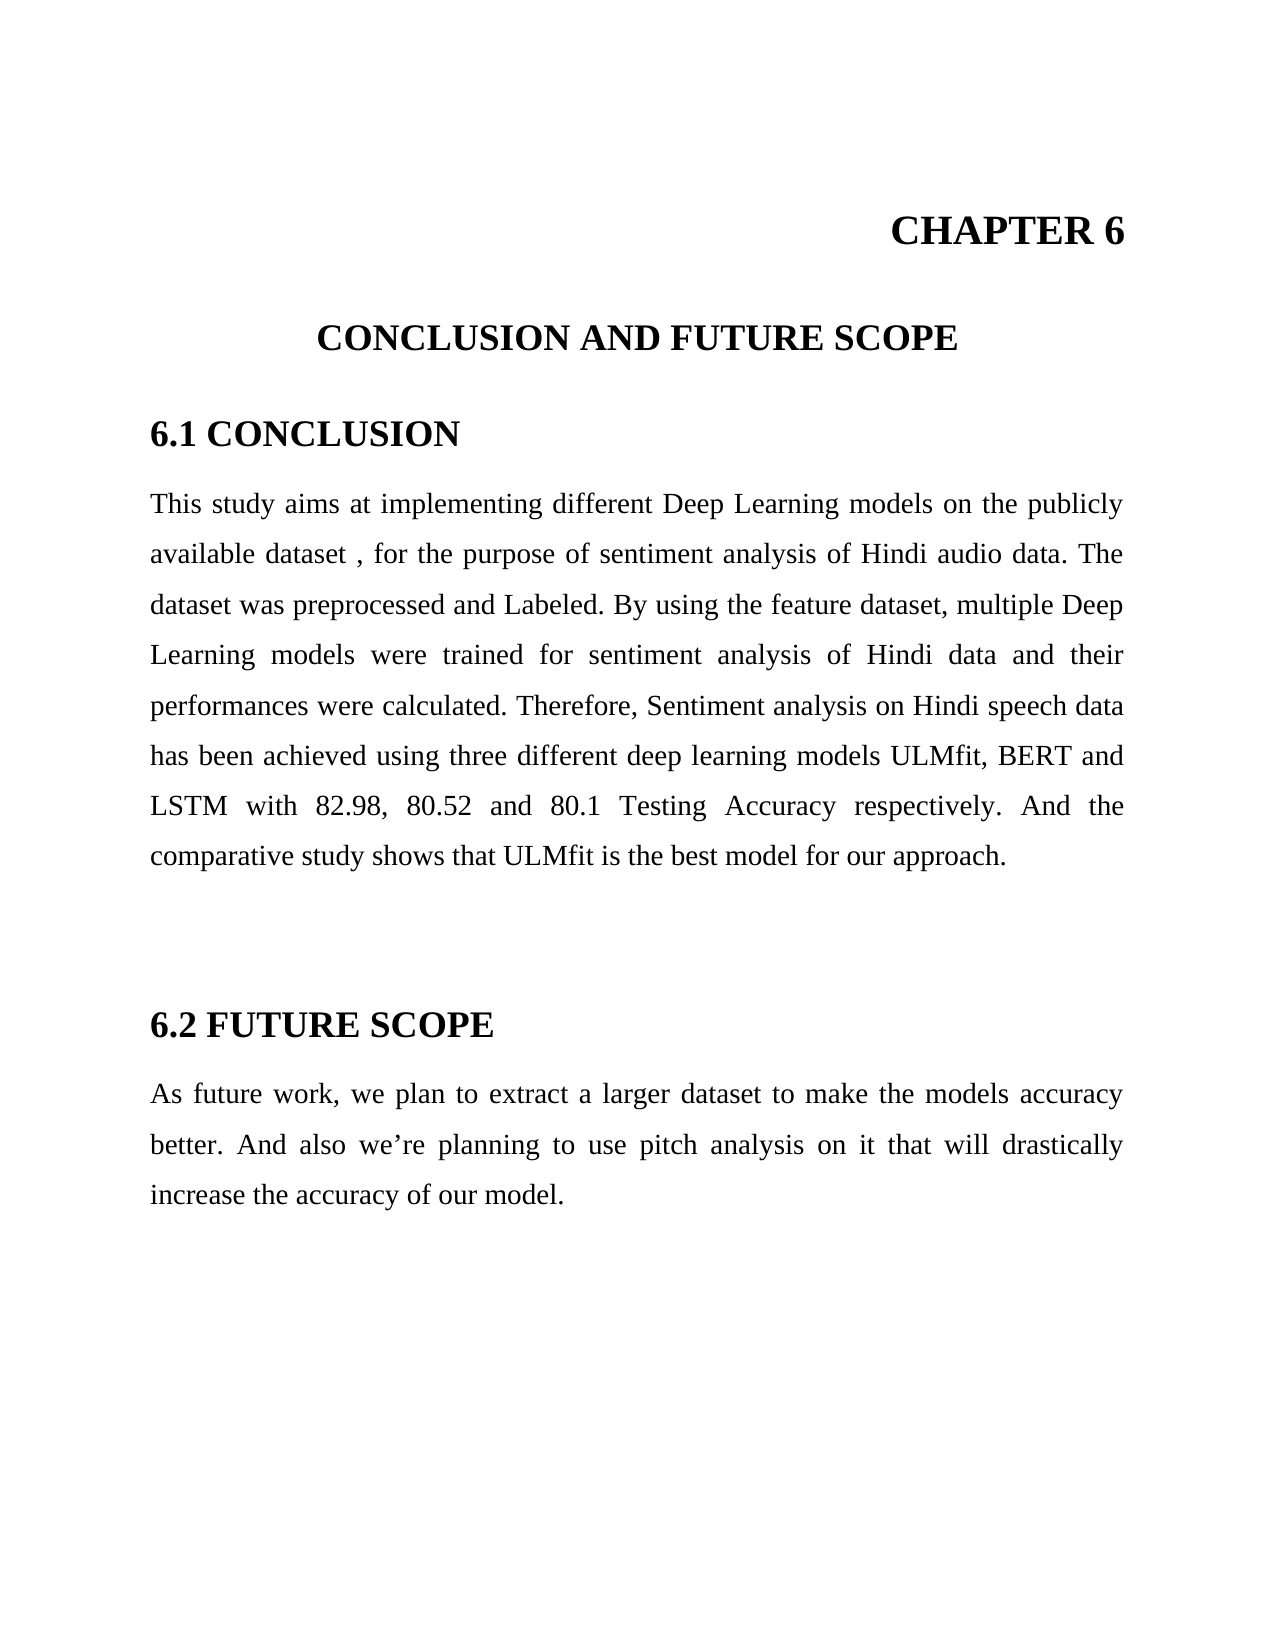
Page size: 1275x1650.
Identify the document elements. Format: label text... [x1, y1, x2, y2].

text CHAPTER 6 [150, 205, 1125, 253]
text CONCLUSION AND FUTURE SCOPE [150, 315, 1125, 358]
text 6.1 CONCLUSION [150, 412, 1125, 455]
text This study aims at implementing different Deep Learning models on the publicly available dataset , for the purpose of sentiment analysis of Hindi audio data. The dataset was preprocessed and Labeled. By using the feature dataset, multiple Deep Learning models were trained for sentiment analysis of Hindi data and their performances were calculated. Therefore, Sentiment analysis on Hindi speech data has been achieved using three different deep learning models ULMfit, BERT and LSTM with 82.98, 80.52 and 80.1 Testing Accuracy respectively. And the comparative study shows that ULMfit is the best model for our approach. [150, 486, 1125, 872]
text 6.2 FUTURE SCOPE [150, 1002, 1125, 1045]
text As future work, we plan to extract a larger dataset to make the models accuracy better. And also we’re planning to use pitch analysis on it that will drastically increase the accuracy of our model. [150, 1077, 1125, 1211]
